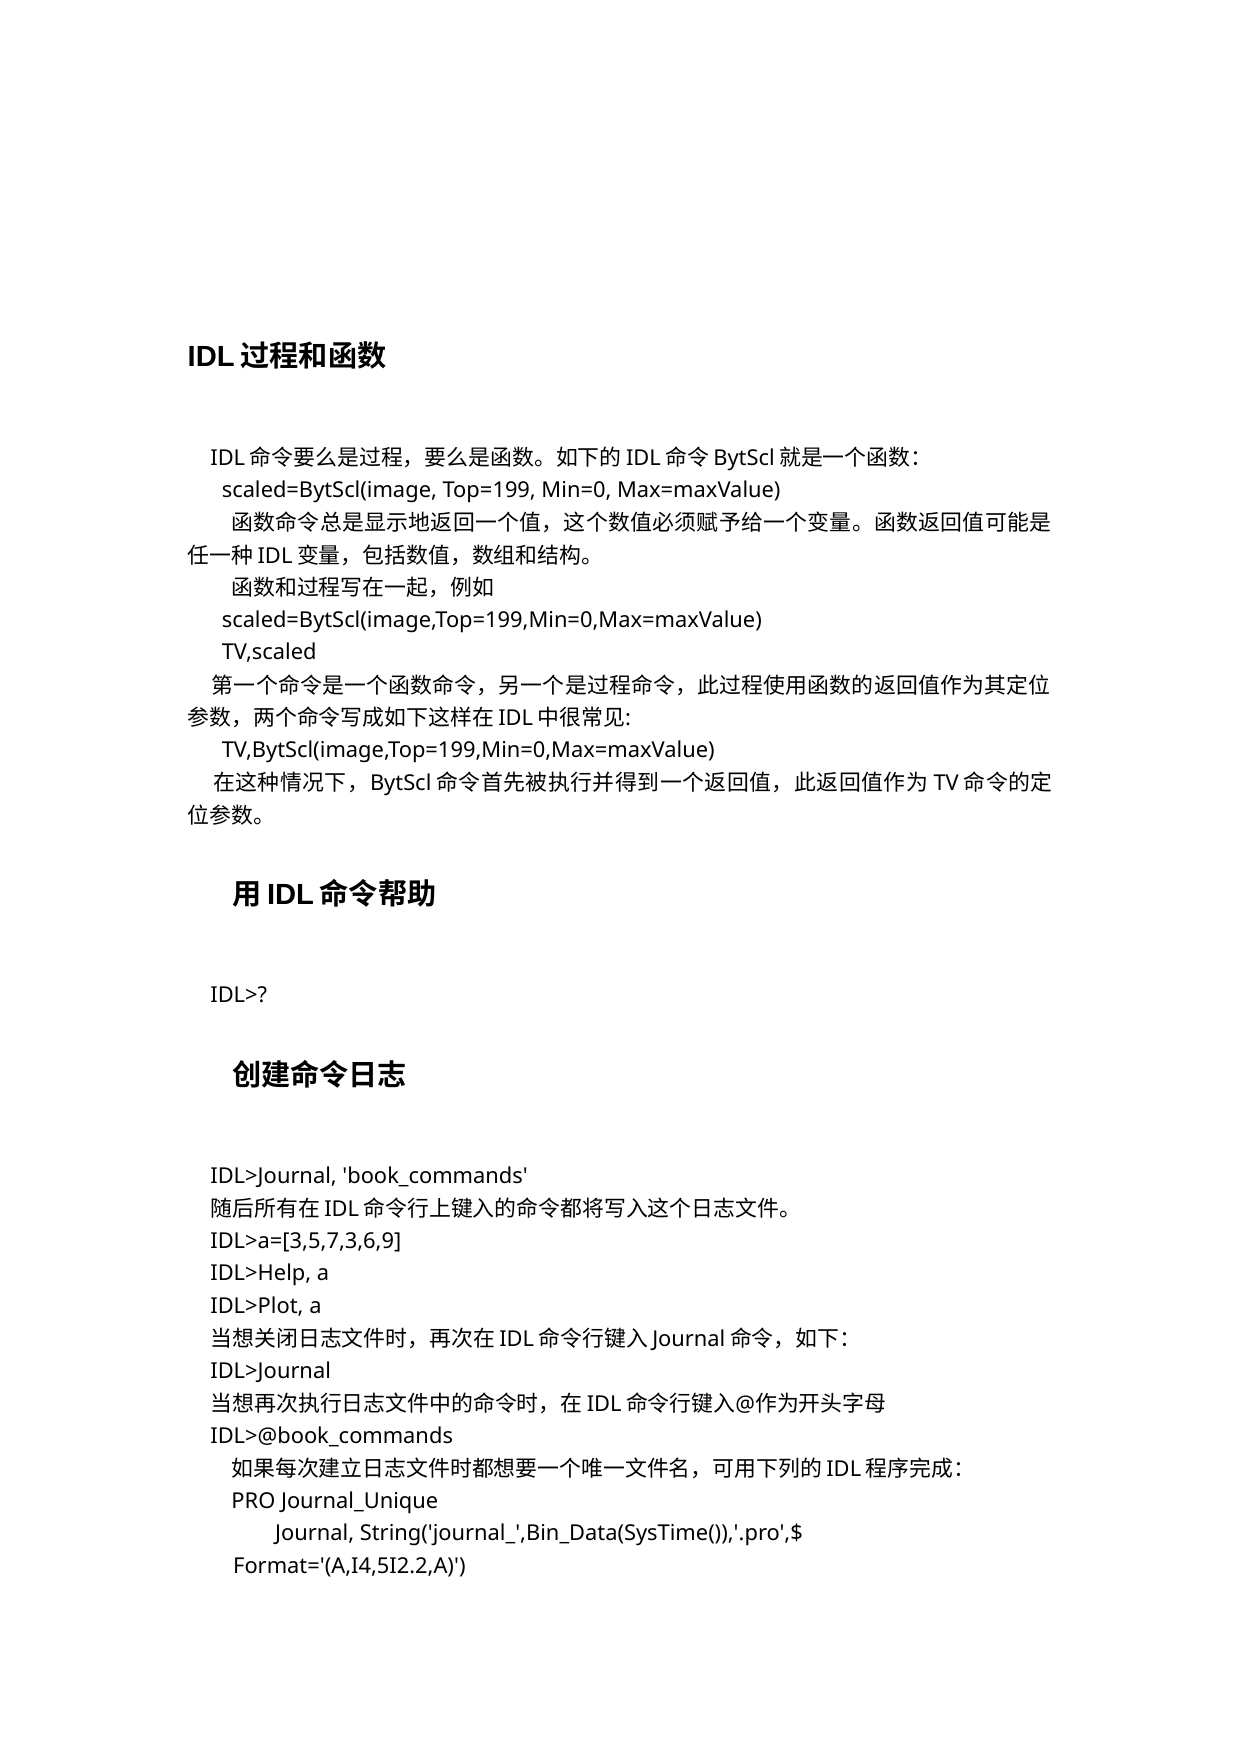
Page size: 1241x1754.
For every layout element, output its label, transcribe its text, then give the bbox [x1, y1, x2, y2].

text IDL>Journal, 'book_commands' [187, 1158, 1053, 1191]
text IDL>@book_commands [187, 1418, 1053, 1451]
subtitle 创建命令日志 [187, 1040, 1053, 1105]
text 如果每次建立日志文件时都想要一个唯一文件名，可用下列的IDL程序完成： [231, 1451, 1053, 1483]
text TV,BytScl(image,Top=199,Min=0,Max=maxValue) [187, 732, 1053, 765]
text IDL>a=[3,5,7,3,6,9] [187, 1223, 1053, 1256]
text IDL>Help, a [187, 1256, 1053, 1288]
text 函数命令总是显示地返回一个值，这个数值必须赋予给一个变量。函数返回值可能是任一种IDL变量，包括数值，数组和结构。 [187, 505, 1053, 570]
text IDL>Plot, a [187, 1288, 1053, 1321]
text 第一个命令是一个函数命令，另一个是过程命令，此过程使用函数的返回值作为其定位参数，两个命令写成如下这样在IDL中很常见: [187, 667, 1053, 732]
subtitle IDL过程和函数 [187, 321, 1053, 386]
text Format='(A,I4,5I2.2,A)') [187, 1548, 1053, 1581]
text scaled=BytScl(image, Top=199, Min=0, Max=maxValue) [187, 472, 1053, 505]
text PRO Journal_Unique [231, 1483, 1053, 1516]
text 在这种情况下，BytScl命令首先被执行并得到一个返回值，此返回值作为TV命令的定位参数。 [187, 765, 1053, 830]
text scaled=BytScl(image,Top=199,Min=0,Max=maxValue) [187, 602, 1053, 635]
text 函数和过程写在一起，例如 [187, 570, 1053, 602]
text 随后所有在IDL命令行上键入的命令都将写入这个日志文件。 [187, 1191, 1053, 1223]
text 当想关闭日志文件时，再次在IDL命令行键入Journal命令，如下： [187, 1321, 1053, 1353]
text IDL命令要么是过程，要么是函数。如下的IDL命令BytScl就是一个函数： [187, 440, 1053, 472]
text IDL>Journal [187, 1353, 1053, 1386]
text TV,scaled [187, 635, 1053, 667]
text Journal, String('journal_',Bin_Data(SysTime()),'.pro',$ [187, 1516, 1053, 1548]
text 当想再次执行日志文件中的命令时，在IDL命令行键入@作为开头字母 [187, 1386, 1053, 1418]
subtitle 用IDL命令帮助 [187, 859, 1053, 924]
text IDL>? [187, 978, 1053, 1011]
